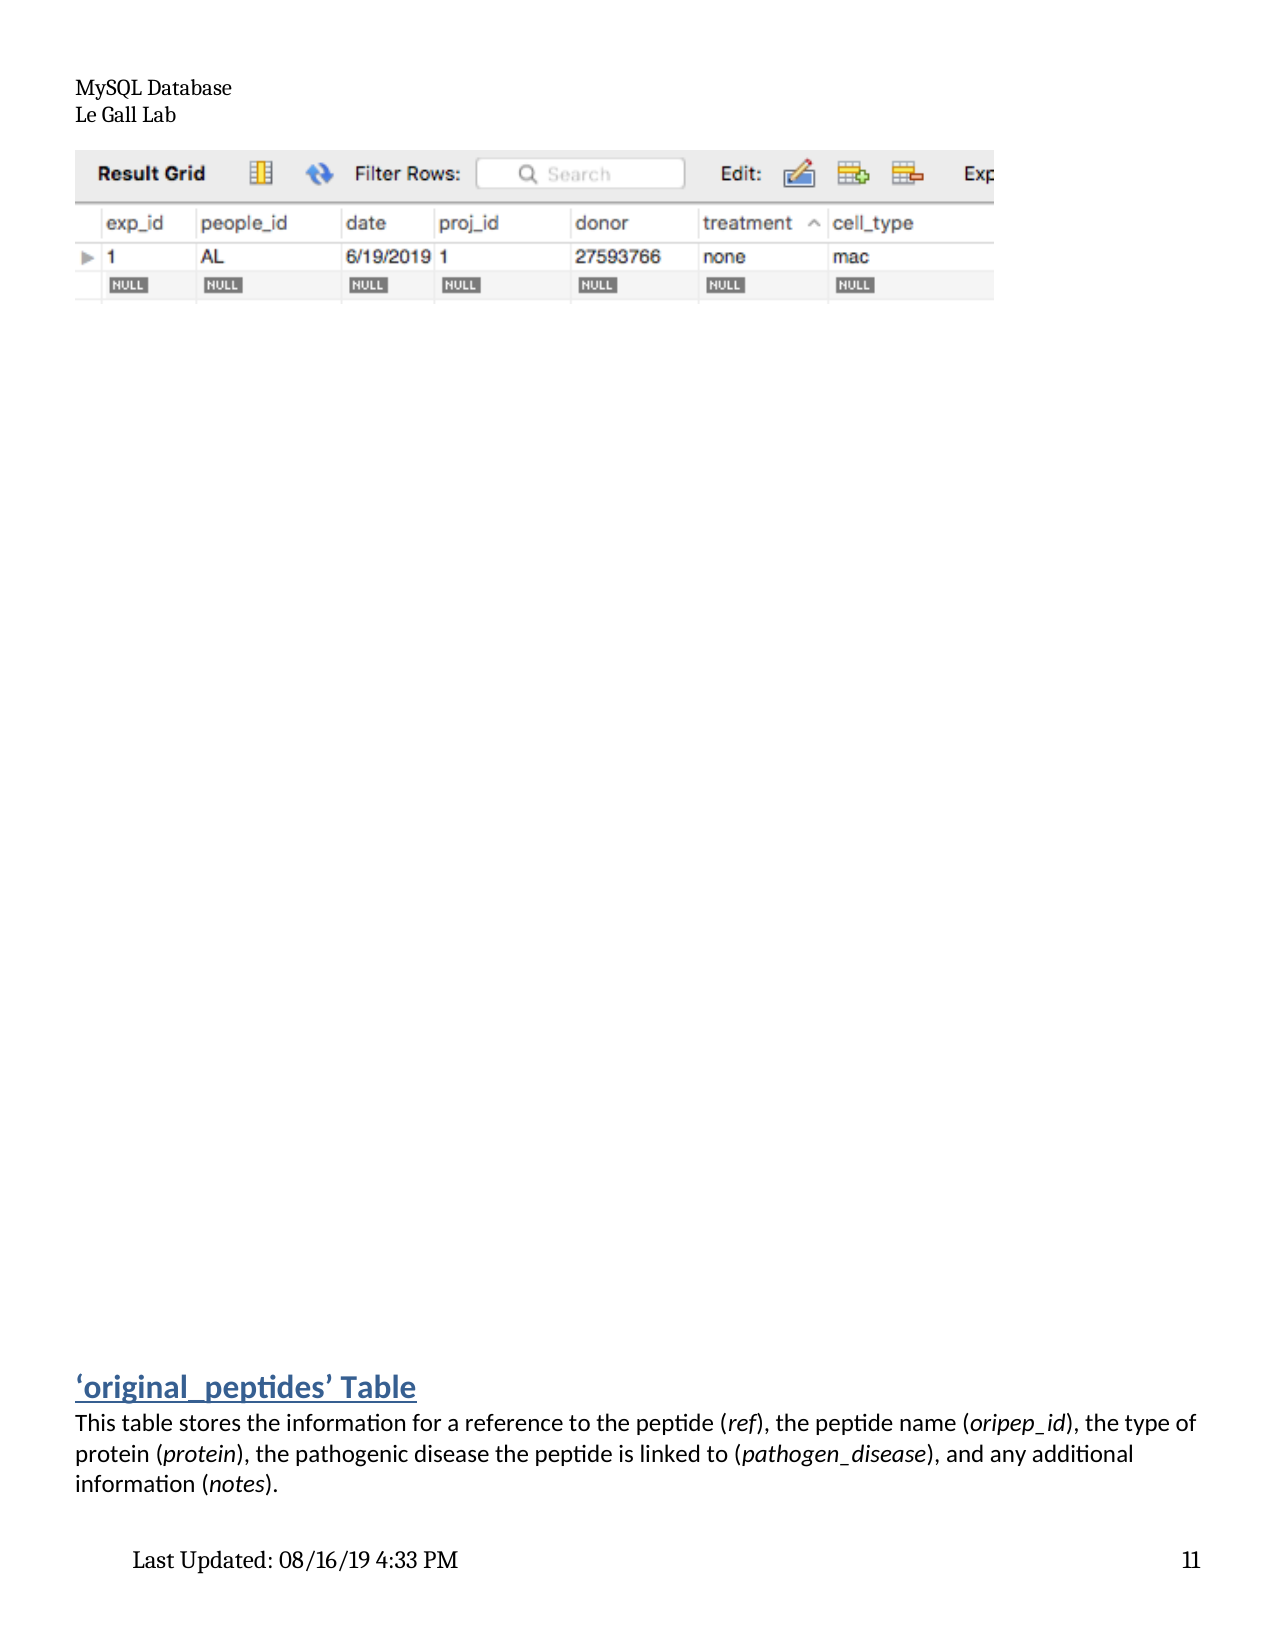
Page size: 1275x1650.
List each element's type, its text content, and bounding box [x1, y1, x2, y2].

picture [75, 150, 994, 304]
text This table stores the information for a reference to the peptide (ref), the peptide name (oripep_id), the type of protein (protein), the pathogenic disease the peptide is linked to (pathogen_disease), and any additional information (notes). [75, 1407, 1200, 1499]
subtitle ‘original_peptides’ Table [75, 1367, 1200, 1407]
